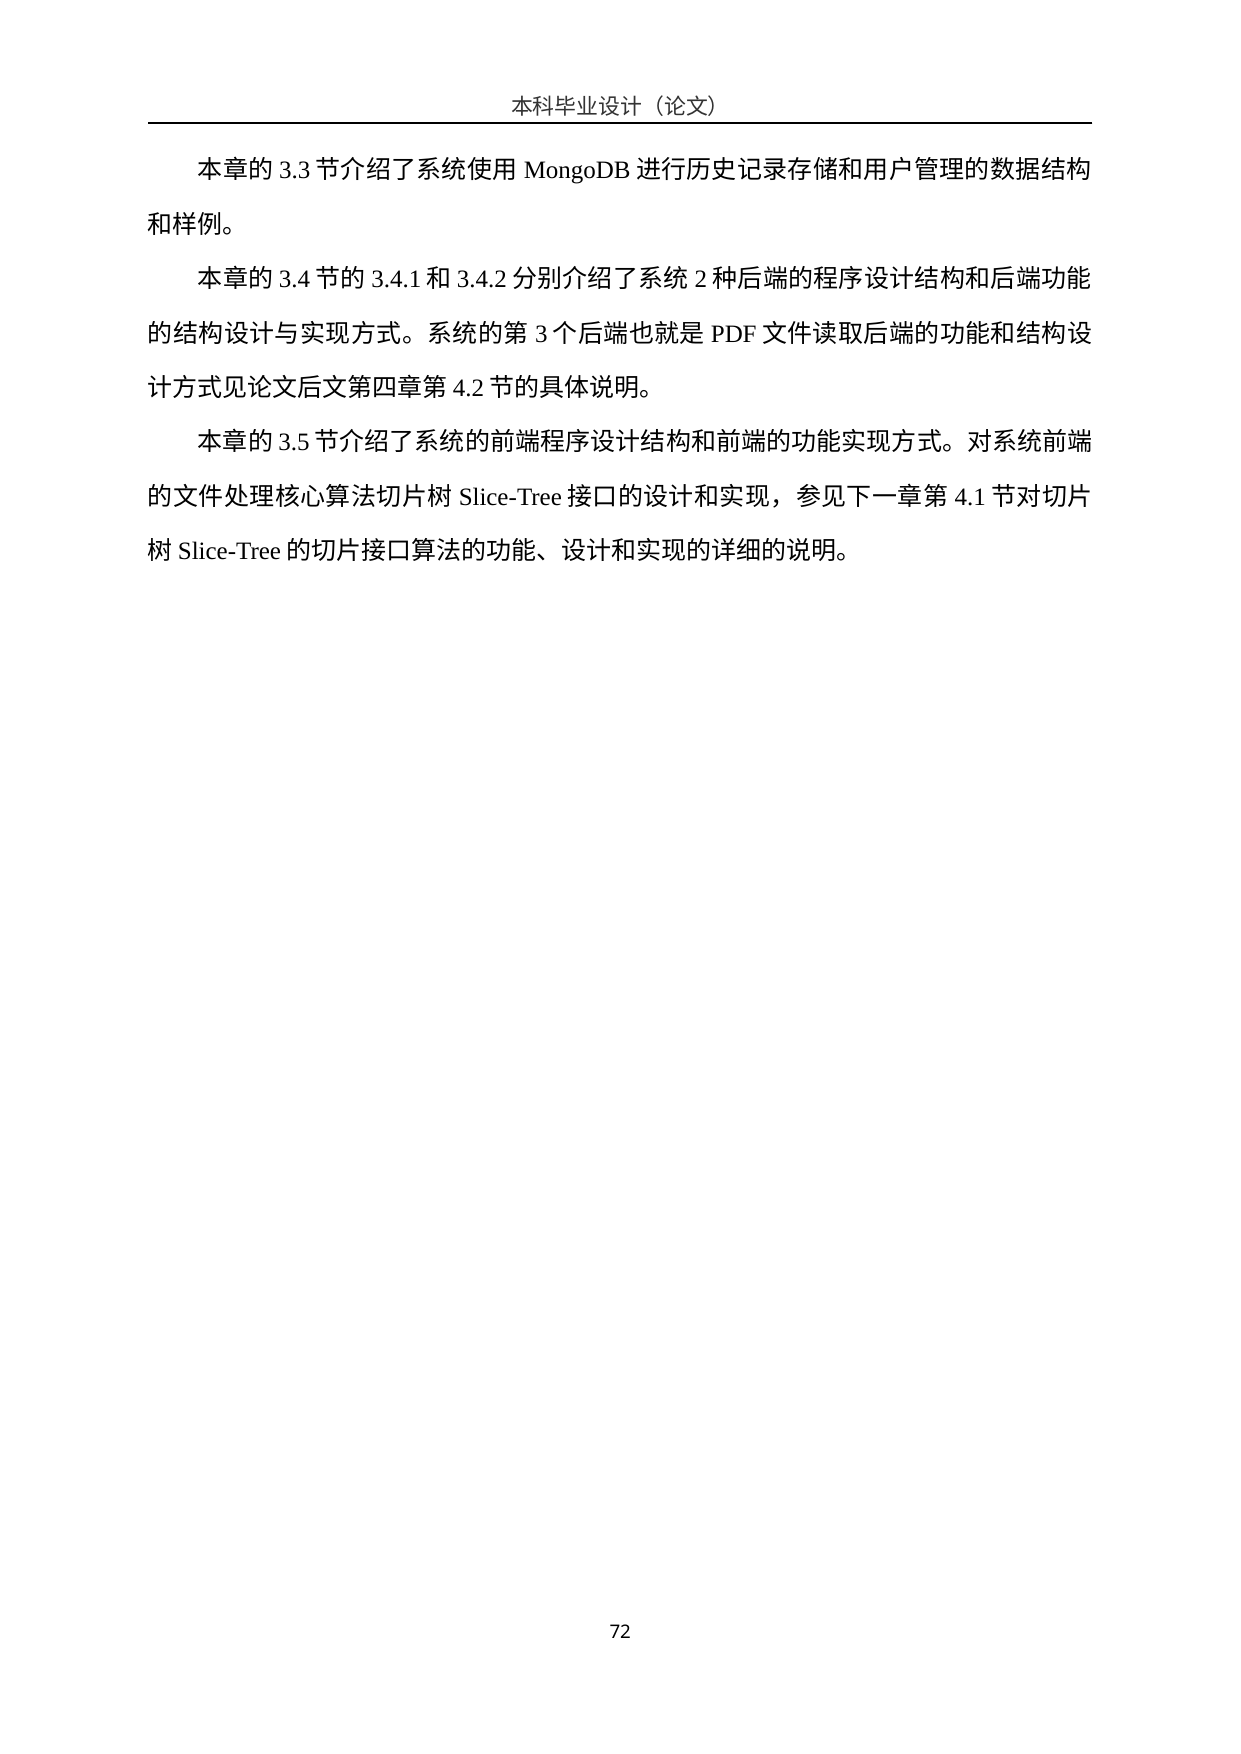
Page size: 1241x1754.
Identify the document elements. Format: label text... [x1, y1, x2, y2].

text 本章的3.4节的3.4.1和3.4.2分别介绍了系统2种后端的程序设计结构和后端功能的结构设计与实现方式。系统的第3个后端也就是PDF文件读取后端的功能和结构设计方式见论文后文第四章第4.2节的具体说明。 [148, 259, 1092, 404]
text 本章的3.5节介绍了系统的前端程序设计结构和前端的功能实现方式。对系统前端的文件处理核心算法切片树Slice-Tree接口的设计和实现，参见下一章第4.1节对切片树Slice-Tree的切片接口算法的功能、设计和实现的详细的说明。 [148, 422, 1092, 567]
text 本章的3.3节介绍了系统使用MongoDB进行历史记录存储和用户管理的数据结构和样例。 [148, 150, 1092, 241]
